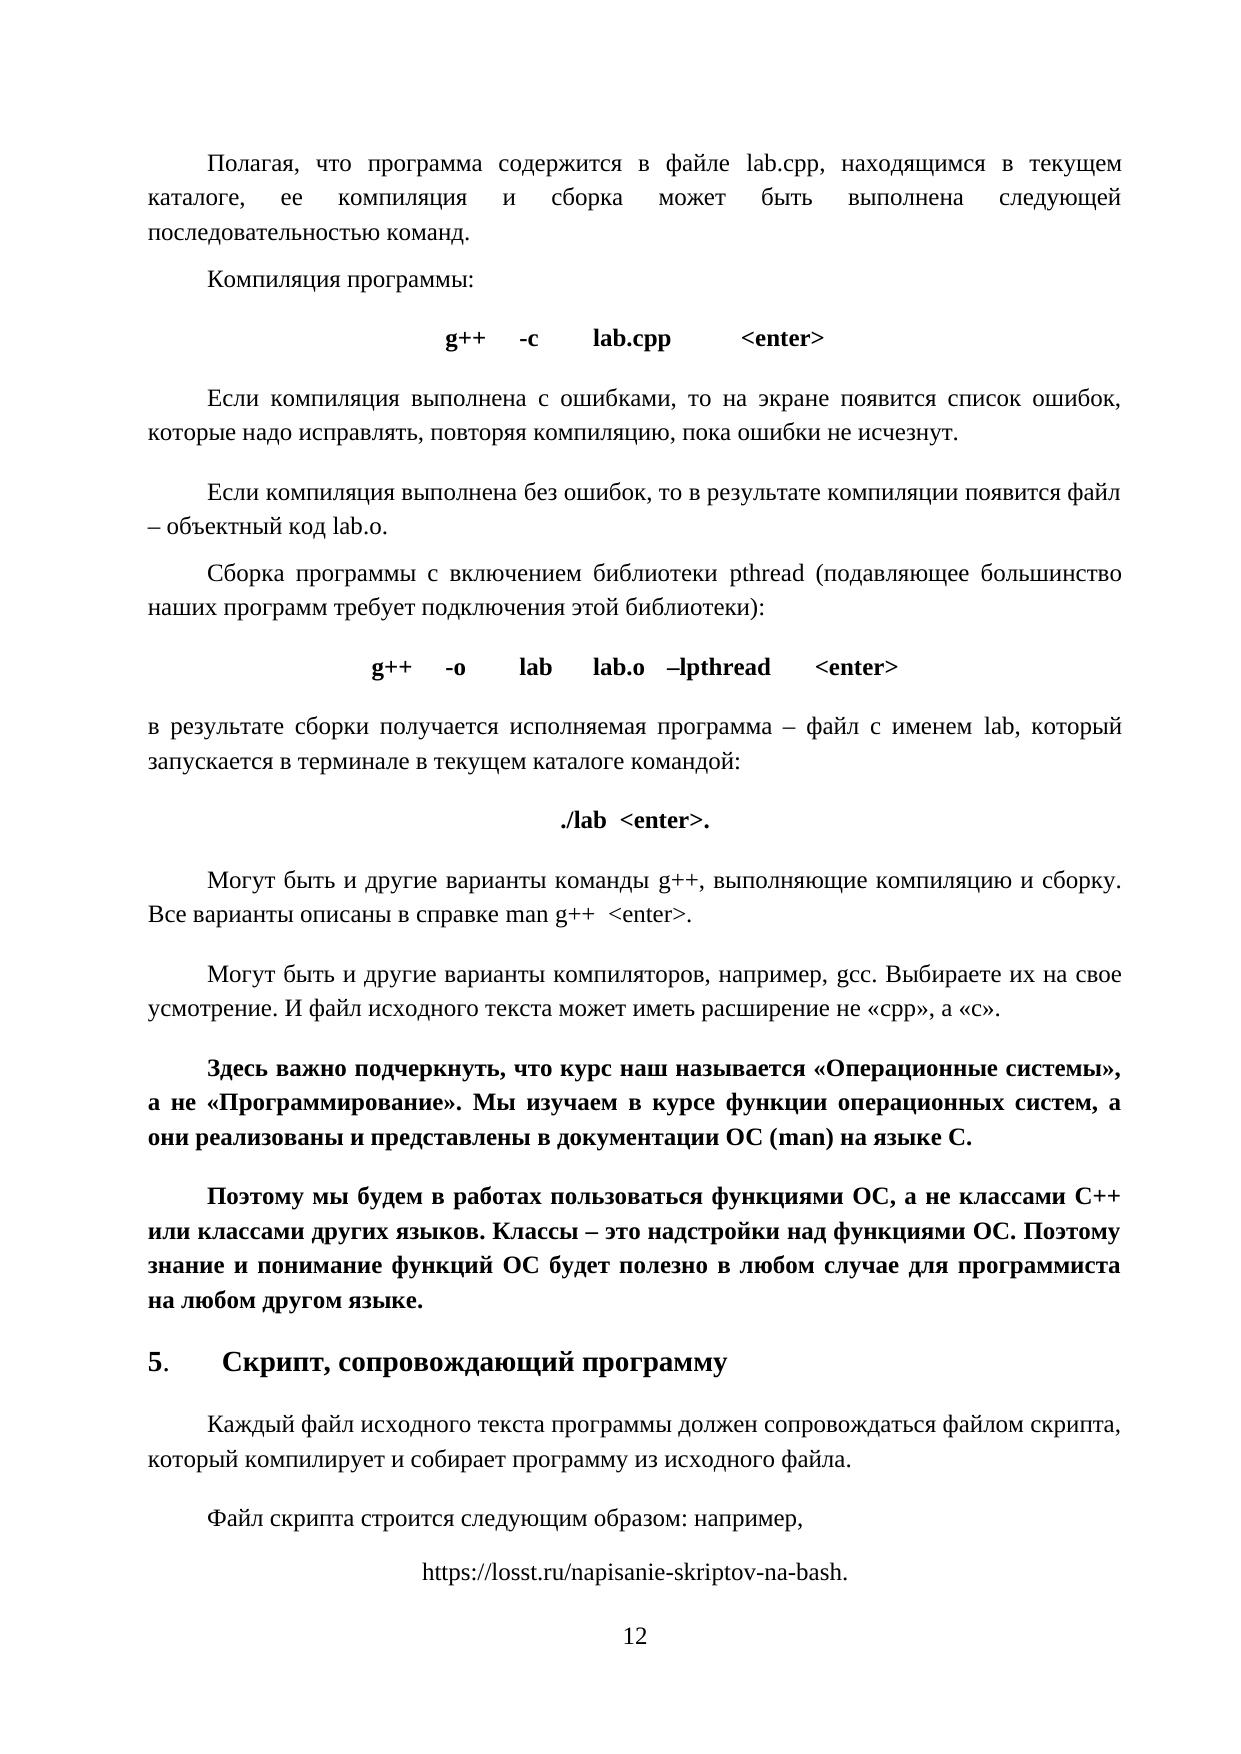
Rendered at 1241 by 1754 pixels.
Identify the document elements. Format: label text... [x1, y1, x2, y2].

text Каждый файл исходного текста программы должен сопровождаться файлом скрипта, который компилирует и собирает программу из исходного файла. [148, 1409, 1122, 1473]
text Могут быть и другие варианты команды g++, выполняющие компиляцию и сборку. Все варианты описаны в справке man g++ <enter>. [148, 865, 1122, 928]
text Полагая, что программа содержится в файле lab.cpp, находящимся в текущем каталоге, ее компиляция и сборка может быть выполнена следующей последовательностью команд. [148, 148, 1122, 245]
text Могут быть и другие варианты компиляторов, например, gcc. Выбираете их на свое усмотрение. И файл исходного текста может иметь расширение не «cpp», а «с». [148, 959, 1122, 1022]
text 5. Скрипт, сопровождающий программу [148, 1344, 1122, 1378]
text Компиляция программы: [148, 264, 1122, 292]
text g++ -o lab lab.o –lpthread <enter> [148, 652, 1122, 681]
text Здесь важно подчеркнуть, что курс наш называется «Операционные системы», а не «Программирование». Мы изучаем в курсе функции операционных систем, а они реализованы и представлены в документации ОС (man) на языке С. [148, 1053, 1122, 1151]
text Если компиляция выполнена с ошибками, то на экране появится список ошибок, которые надо исправлять, повторяя компиляцию, пока ошибки не исчезнут. [148, 383, 1122, 446]
text Файл скрипта строится следующим образом: например, [148, 1503, 1122, 1532]
text g++ -c lab.cpp <enter> [148, 323, 1122, 352]
text https://losst.ru/napisanie-skriptov-na-bash. [148, 1557, 1122, 1586]
text ./lab <enter>. [148, 805, 1122, 834]
text Если компиляция выполнена без ошибок, то в результате компиляции появится файл – объектный код lab.o. [148, 477, 1122, 540]
text Поэтому мы будем в работах пользоваться функциями ОС, а не классами С++ или классами других языков. Классы – это надстройки над функциями ОС. Поэтому знание и понимание функций ОС будет полезно в любом случае для программиста на любом другом языке. [148, 1181, 1122, 1313]
text Сборка программы с включением библиотеки pthread (подавляющее большинство наших программ требует подключения этой библиотеки): [148, 558, 1122, 621]
text в результате сборки получается исполняемая программа – файл с именем lab, который запускается в терминале в текущем каталоге командой: [148, 711, 1122, 775]
